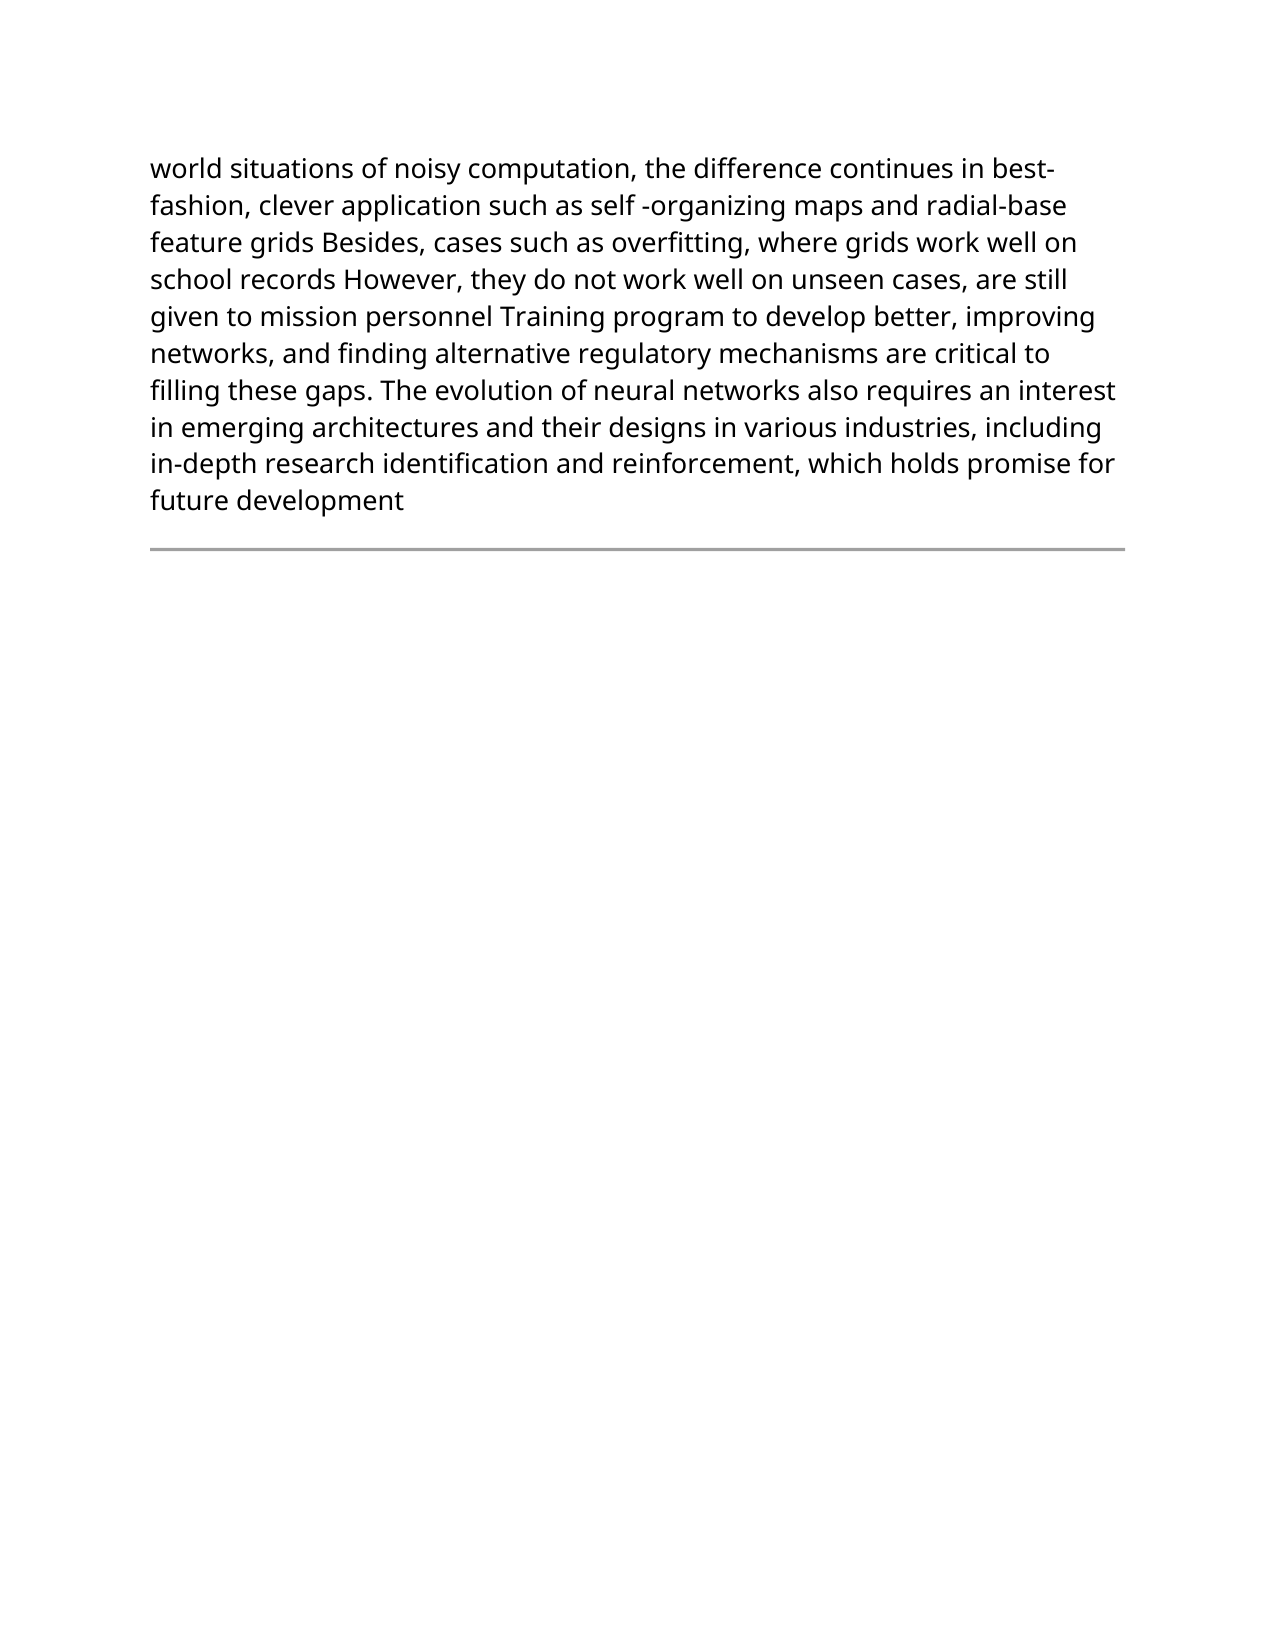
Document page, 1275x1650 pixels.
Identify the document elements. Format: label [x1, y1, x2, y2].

text [150, 150, 1125, 519]
